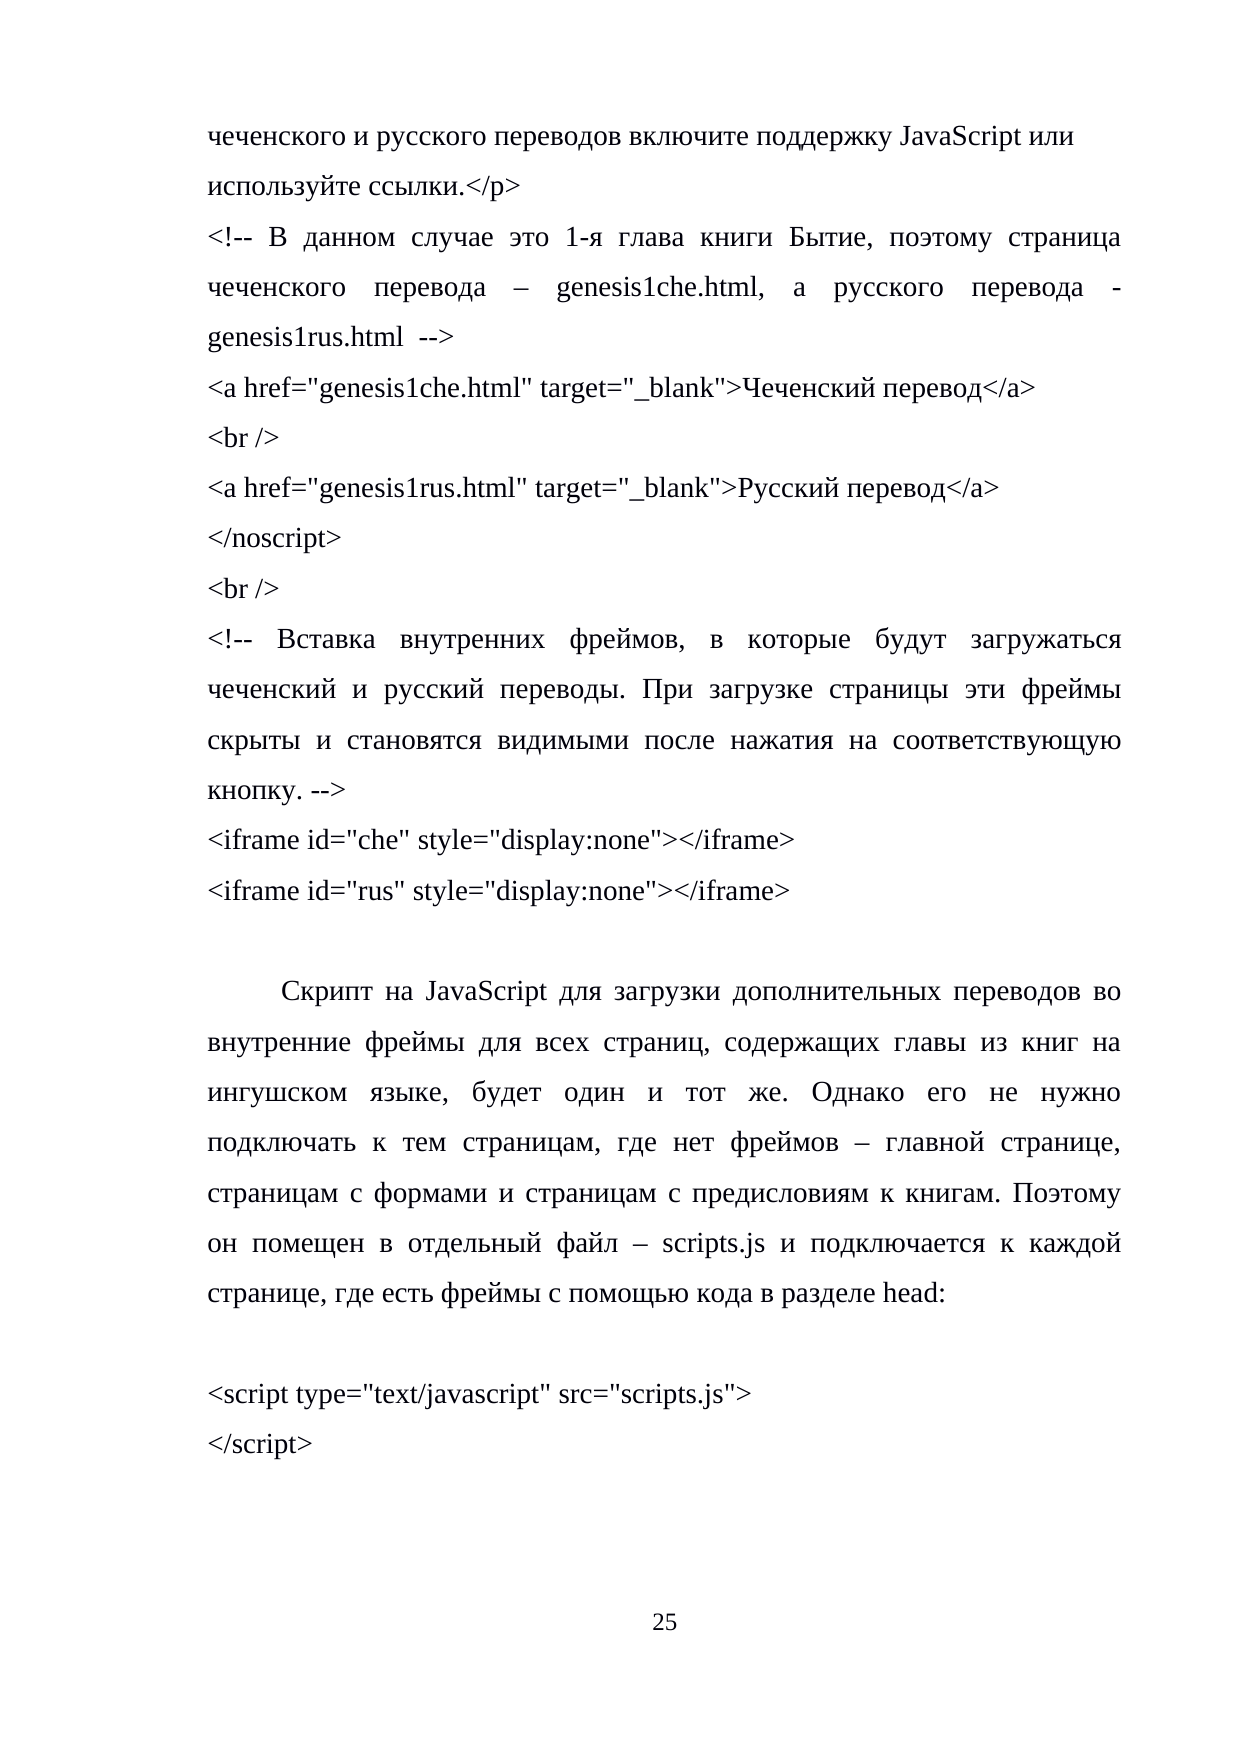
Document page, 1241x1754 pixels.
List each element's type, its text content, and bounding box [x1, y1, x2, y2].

text </noscript> [207, 521, 1122, 554]
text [207, 118, 1122, 202]
text <!-- Вставка внутренних фреймов, в которые будут загружаться чеченский и русский переводы. При загрузке страницы эти фреймы скрыты и становятся видимыми после нажатия на соответствующую кнопку. --> [207, 621, 1122, 806]
text <a href="genesis1rus.html" target="_blank">Русский перевод</a> [207, 470, 1122, 504]
text <a href="genesis1che.html" target="_blank">Чеченский перевод</a> [207, 370, 1122, 403]
text <!-- В данном случае это 1-я глава книги Бытие, поэтому страница чеченского перевода – genesis1che.html, а русского перевода - genesis1rus.html --> [207, 219, 1122, 353]
text Скрипт на JavaScript для загрузки дополнительных переводов во внутренние фреймы для всех страниц, содержащих главы из книг на ингушском языке, будет один и тот же. Однако его не нужно подключать к тем страницам, где нет фреймов – главной странице, страницам с формами и страницам с предисловиям к книгам. Поэтому он помещен в отдельный файл – scripts.js и подключается к каждой странице, где есть фреймы с помощью кода в разделе head: [207, 973, 1122, 1309]
text <br /> [207, 420, 1122, 453]
text </script> [207, 1426, 1122, 1460]
text <iframe id="che" style="display:none"></iframe> [207, 822, 1122, 856]
text <br /> [207, 571, 1122, 604]
text <script type="text/javascript" src="scripts.js"> [207, 1376, 1122, 1409]
text <iframe id="rus" style="display:none"></iframe> [207, 873, 1122, 906]
